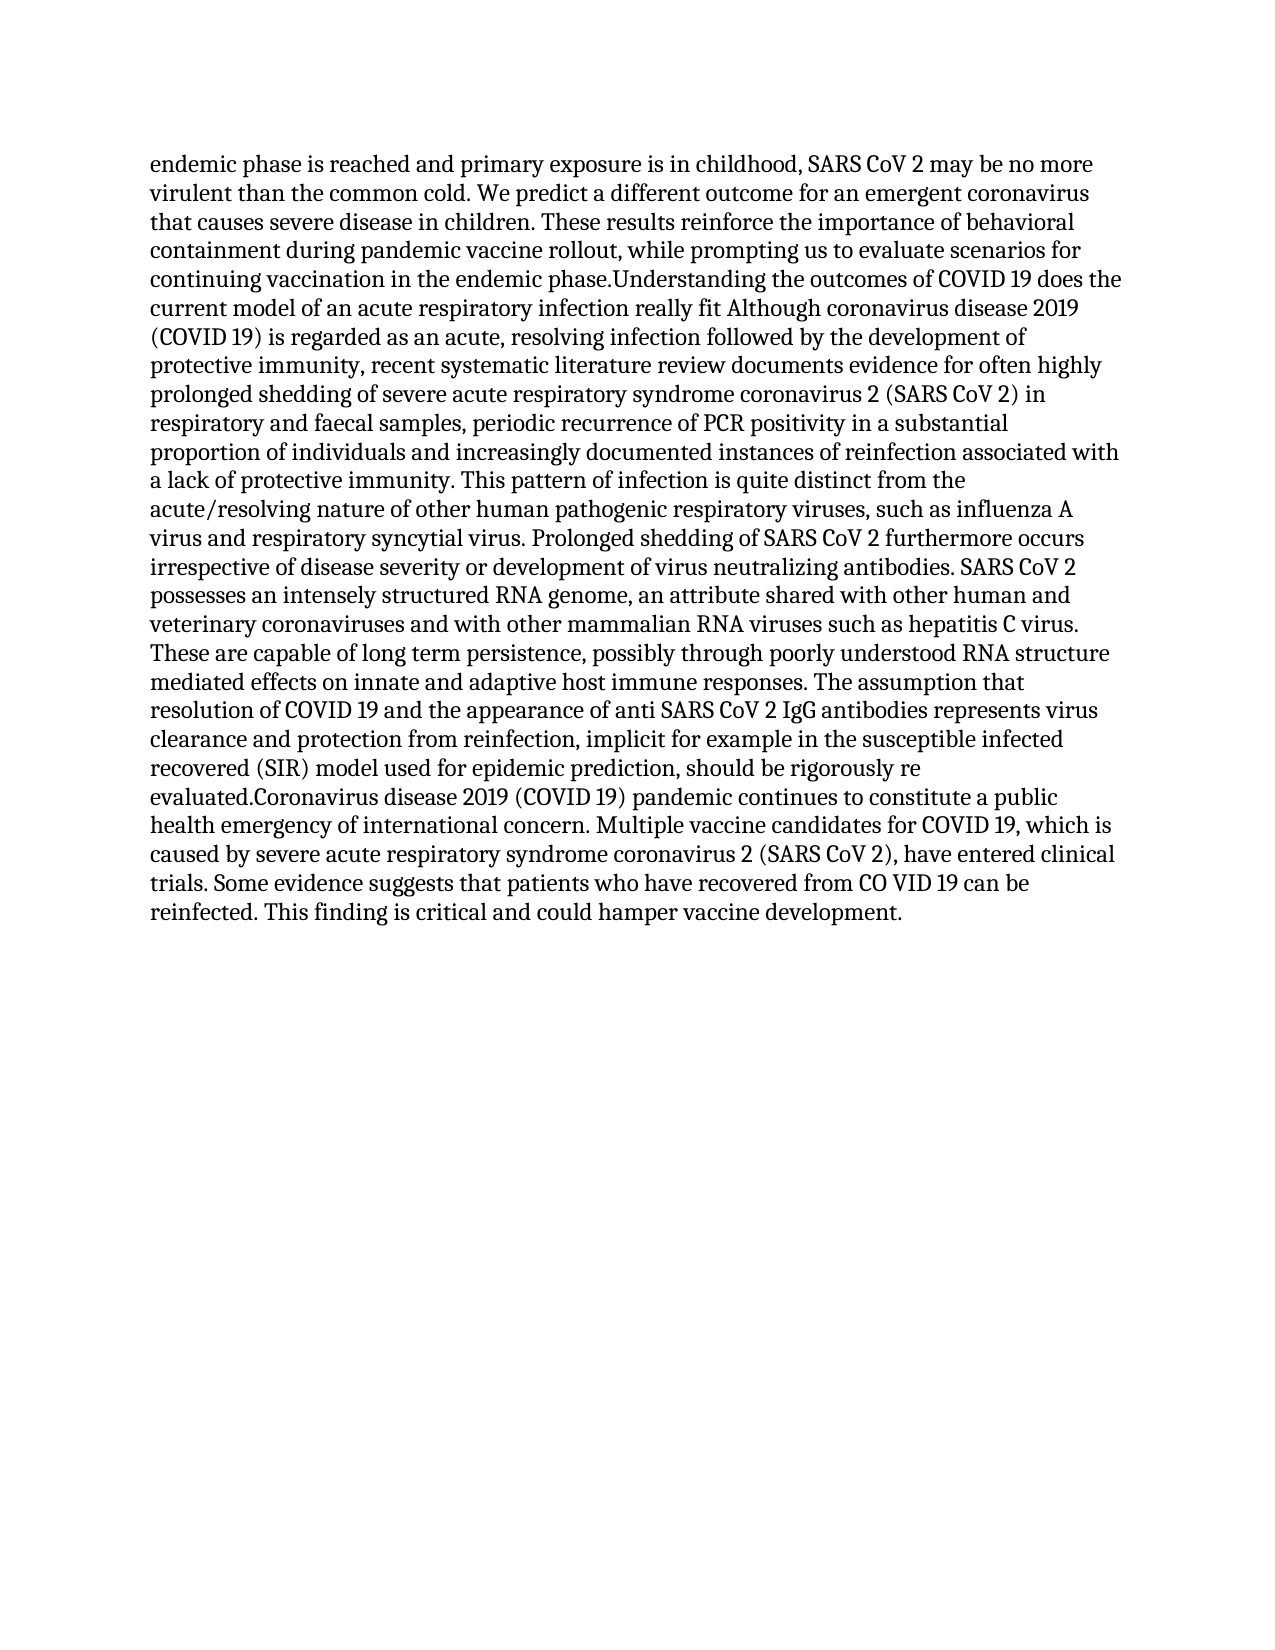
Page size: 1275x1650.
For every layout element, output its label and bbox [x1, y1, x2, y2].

text [150, 150, 1125, 926]
